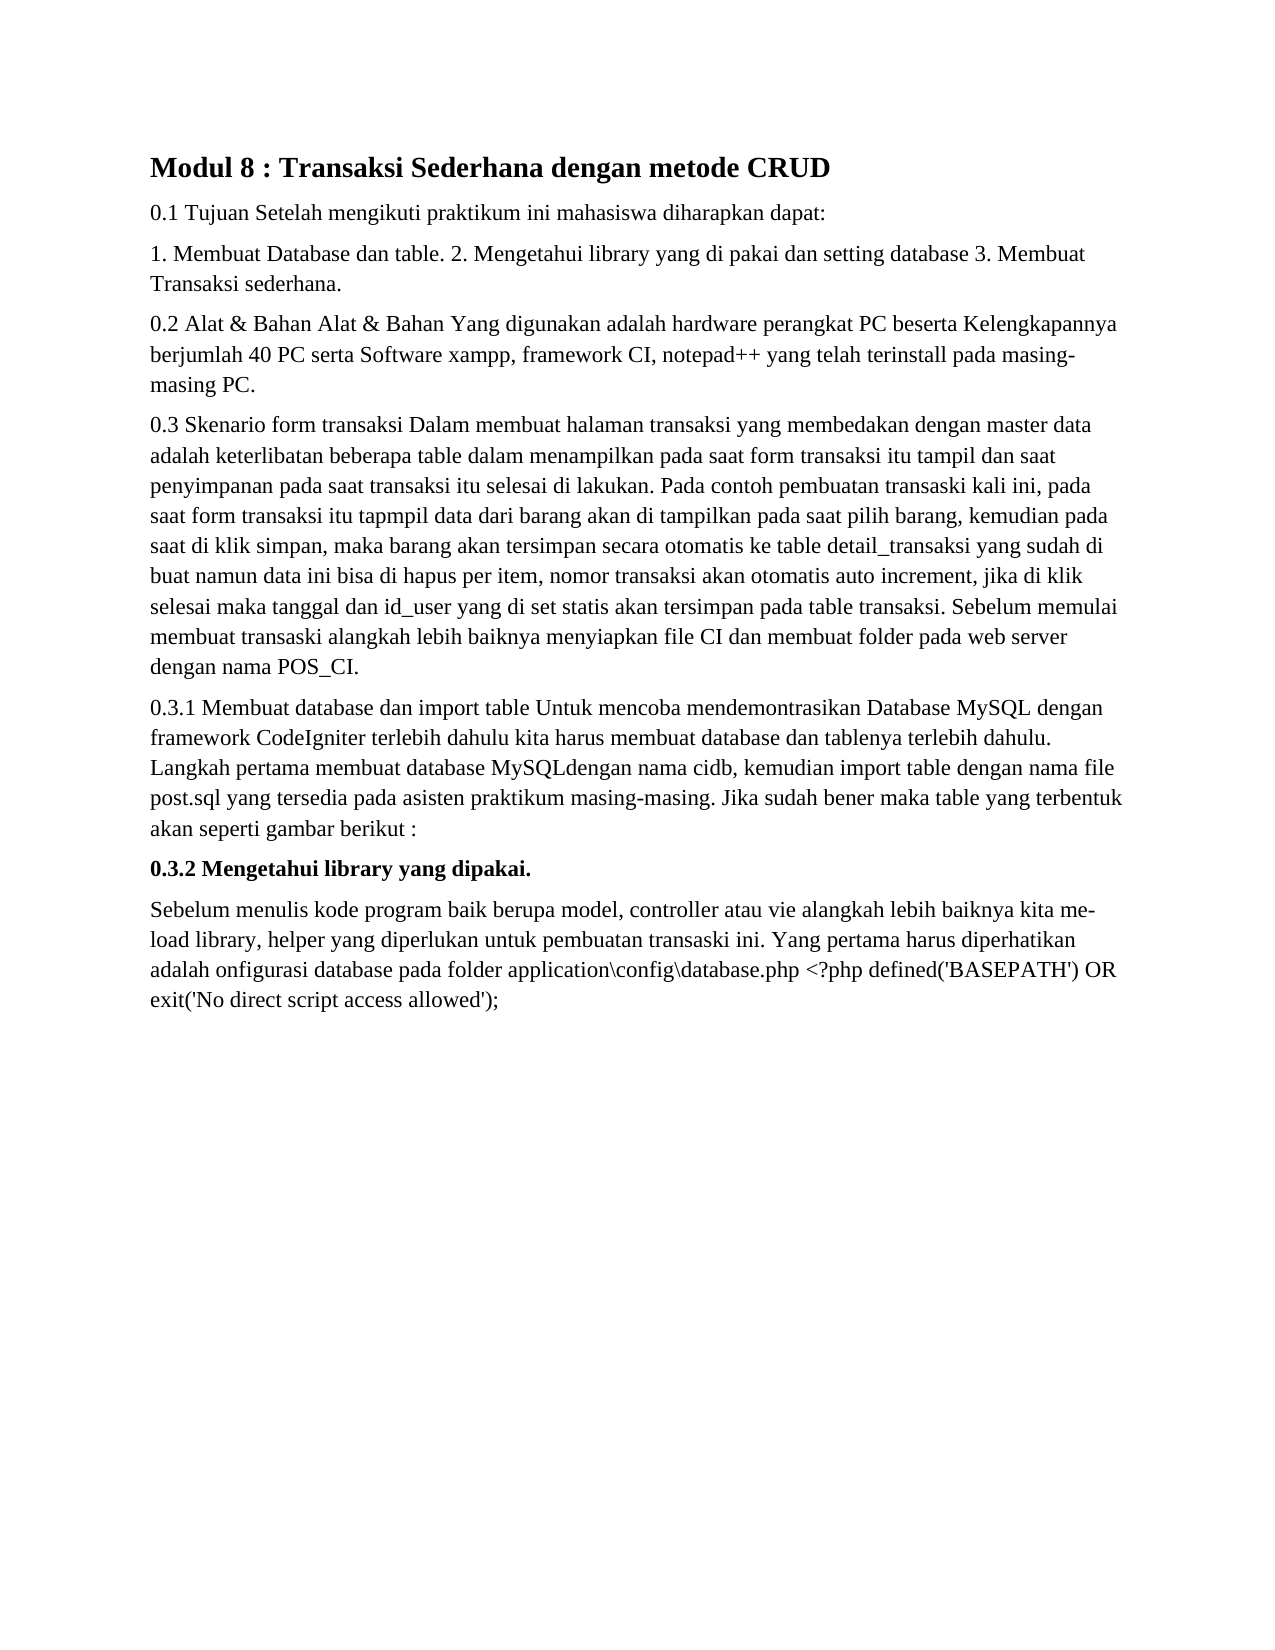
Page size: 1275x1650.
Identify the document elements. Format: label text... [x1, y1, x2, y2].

text 1. Membuat Database dan table. 2. Mengetahui library yang di pakai dan setting database 3. Membuat Transaksi sederhana. [150, 239, 1125, 296]
text 0.3.2 Mengetahui library yang dipakai. [150, 855, 1125, 882]
text Modul 8 : Transaksi Sederhana dengan metode CRUD [150, 150, 1125, 183]
text Sebelum menulis kode program baik berupa model, controller atau vie alangkah lebih baiknya kita me- load library, helper yang diperlukan untuk pembuatan transaski ini. Yang pertama harus diperhatikan adalah onfigurasi database pada folder application\config\database.php <?php defined('BASEPATH') OR exit('No direct script access allowed'); [150, 896, 1125, 1013]
text 0.2 Alat & Bahan Alat & Bahan Yang digunakan adalah hardware perangkat PC beserta Kelengkapannya berjumlah 40 PC serta Software xampp, framework CI, notepad++ yang telah terinstall pada masing-masing PC. [150, 310, 1125, 397]
text 0.1 Tujuan Setelah mengikuti praktikum ini mahasiswa diharapkan dapat: [150, 199, 1125, 225]
text 0.3.1 Membuat database dan import table Untuk mencoba mendemontrasikan Database MySQL dengan framework CodeIgniter terlebih dahulu kita harus membuat database dan tablenya terlebih dahulu. Langkah pertama membuat database MySQLdengan nama cidb, kemudian import table dengan nama file post.sql yang tersedia pada asisten praktikum masing-masing. Jika sudah bener maka table yang terbentuk akan seperti gambar berikut : [150, 694, 1125, 841]
text 0.3 Skenario form transaksi Dalam membuat halaman transaksi yang membedakan dengan master data adalah keterlibatan beberapa table dalam menampilkan pada saat form transaksi itu tampil dan saat penyimpanan pada saat transaksi itu selesai di lakukan. Pada contoh pembuatan transaski kali ini, pada saat form transaksi itu tapmpil data dari barang akan di tampilkan pada saat pilih barang, kemudian pada saat di klik simpan, maka barang akan tersimpan secara otomatis ke table detail_transaksi yang sudah di buat namun data ini bisa di hapus per item, nomor transaksi akan otomatis auto increment, jika di klik selesai maka tanggal dan id_user yang di set statis akan tersimpan pada table transaksi. Sebelum memulai membuat transaski alangkah lebih baiknya menyiapkan file CI dan membuat folder pada web server dengan nama POS_CI. [150, 411, 1125, 679]
